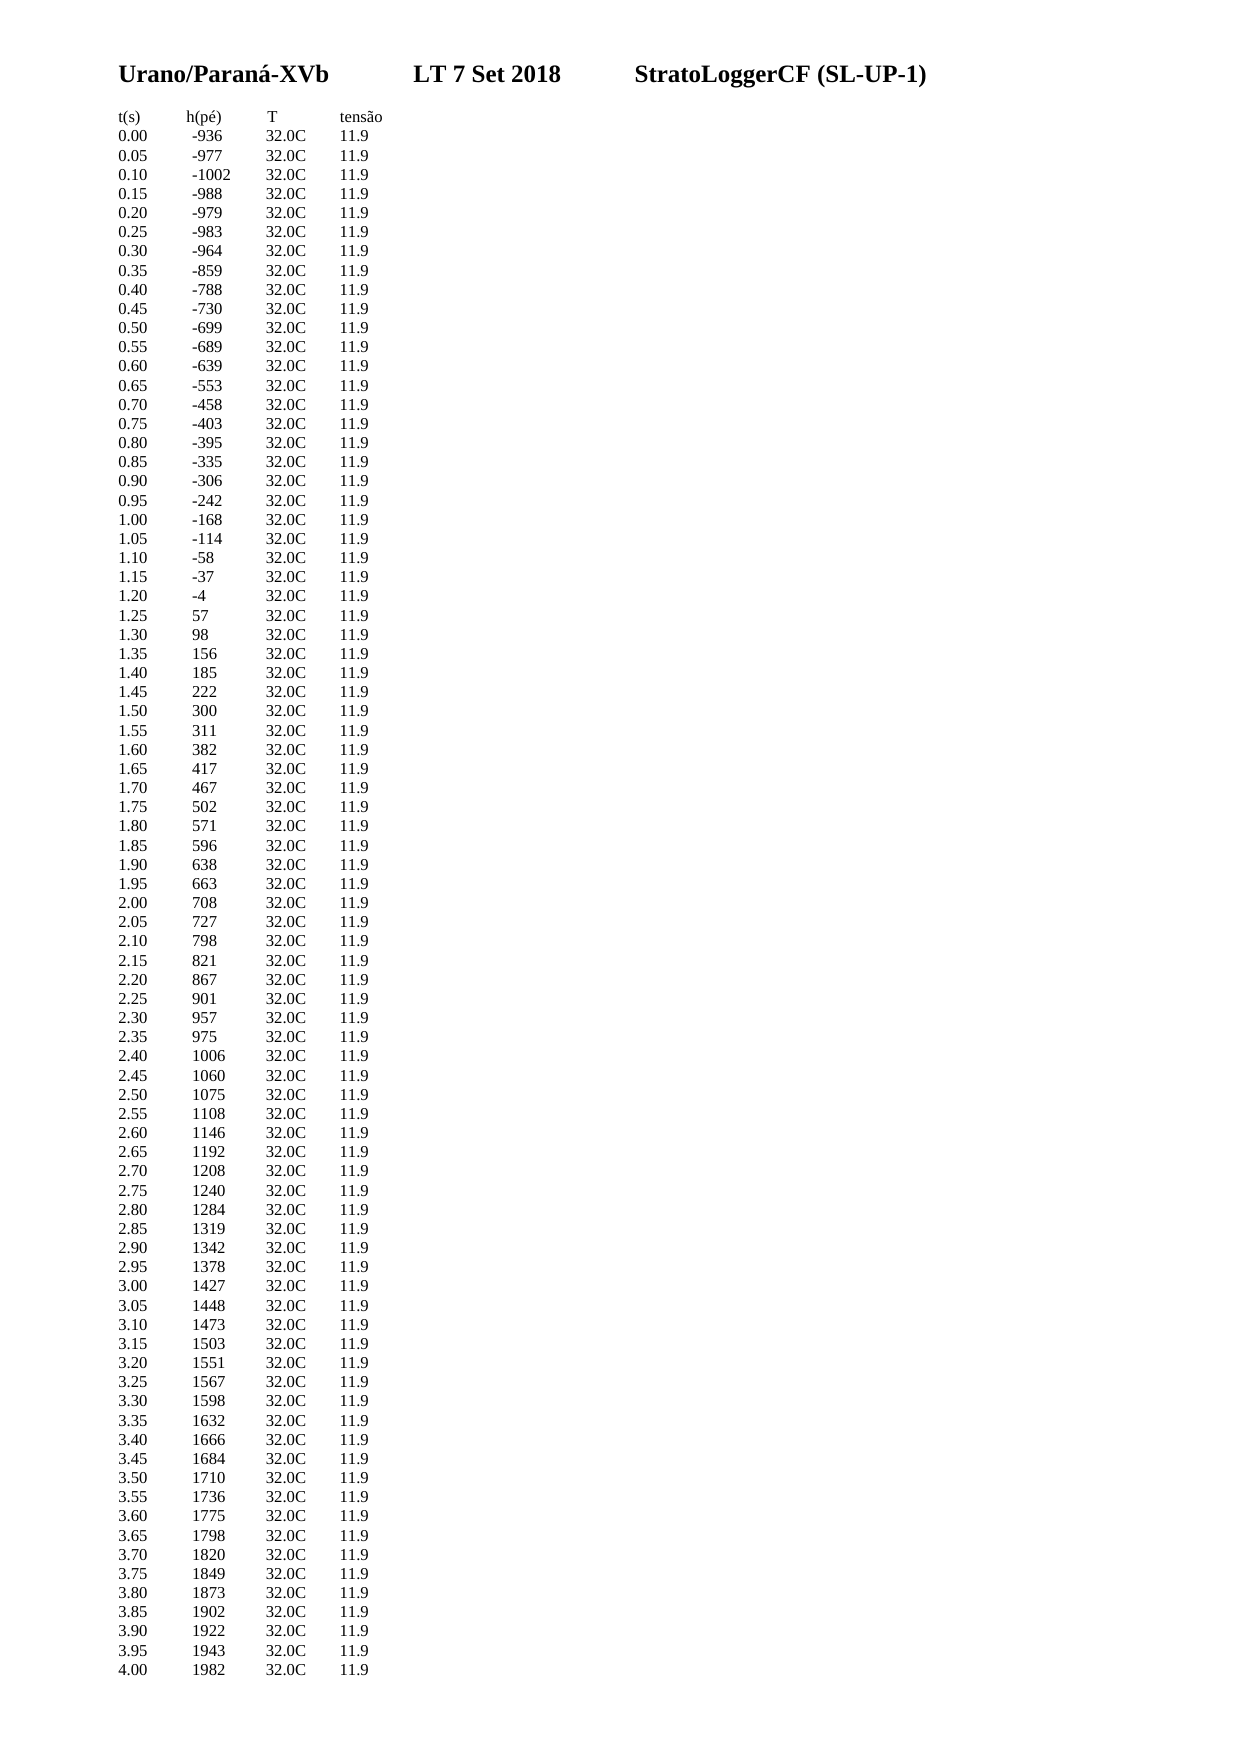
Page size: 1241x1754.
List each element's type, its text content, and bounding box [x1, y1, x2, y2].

text 1.70 467 32.0C 11.9 [118, 778, 1122, 797]
text 0.90 -306 32.0C 11.9 [118, 471, 1122, 490]
text 2.60 1146 32.0C 11.9 [118, 1123, 1122, 1142]
text 0.50 -699 32.0C 11.9 [118, 318, 1122, 337]
text 3.35 1632 32.0C 11.9 [118, 1410, 1122, 1429]
text 0.75 -403 32.0C 11.9 [118, 414, 1122, 433]
text 0.25 -983 32.0C 11.9 [118, 222, 1122, 241]
text 2.35 975 32.0C 11.9 [118, 1027, 1122, 1046]
text 0.55 -689 32.0C 11.9 [118, 337, 1122, 356]
text 3.65 1798 32.0C 11.9 [118, 1525, 1122, 1544]
text 2.40 1006 32.0C 11.9 [118, 1046, 1122, 1065]
text 2.65 1192 32.0C 11.9 [118, 1142, 1122, 1161]
text 0.95 -242 32.0C 11.9 [118, 490, 1122, 509]
text 2.70 1208 32.0C 11.9 [118, 1161, 1122, 1180]
text 3.45 1684 32.0C 11.9 [118, 1449, 1122, 1468]
text 0.85 -335 32.0C 11.9 [118, 452, 1122, 471]
text 1.80 571 32.0C 11.9 [118, 816, 1122, 835]
text 3.85 1902 32.0C 11.9 [118, 1602, 1122, 1621]
text 2.75 1240 32.0C 11.9 [118, 1180, 1122, 1199]
text 1.40 185 32.0C 11.9 [118, 663, 1122, 682]
text 3.90 1922 32.0C 11.9 [118, 1621, 1122, 1640]
text 1.45 222 32.0C 11.9 [118, 682, 1122, 701]
text 1.35 156 32.0C 11.9 [118, 644, 1122, 663]
text 0.45 -730 32.0C 11.9 [118, 299, 1122, 318]
text 1.15 -37 32.0C 11.9 [118, 567, 1122, 586]
text 3.10 1473 32.0C 11.9 [118, 1314, 1122, 1334]
text 1.90 638 32.0C 11.9 [118, 854, 1122, 874]
text 3.80 1873 32.0C 11.9 [118, 1583, 1122, 1602]
text 2.45 1060 32.0C 11.9 [118, 1065, 1122, 1084]
text 0.00 -936 32.0C 11.9 [118, 126, 1122, 145]
text 3.60 1775 32.0C 11.9 [118, 1506, 1122, 1525]
text 0.40 -788 32.0C 11.9 [118, 279, 1122, 299]
text 3.40 1666 32.0C 11.9 [118, 1429, 1122, 1449]
text 3.00 1427 32.0C 11.9 [118, 1276, 1122, 1295]
text 0.15 -988 32.0C 11.9 [118, 184, 1122, 203]
text 2.20 867 32.0C 11.9 [118, 969, 1122, 989]
text 1.75 502 32.0C 11.9 [118, 797, 1122, 816]
text 1.60 382 32.0C 11.9 [118, 739, 1122, 759]
text 1.55 311 32.0C 11.9 [118, 720, 1122, 739]
text 3.95 1943 32.0C 11.9 [118, 1640, 1122, 1659]
text 0.65 -553 32.0C 11.9 [118, 375, 1122, 394]
text 1.50 300 32.0C 11.9 [118, 701, 1122, 720]
text 2.25 901 32.0C 11.9 [118, 989, 1122, 1008]
text 1.25 57 32.0C 11.9 [118, 605, 1122, 624]
text 1.95 663 32.0C 11.9 [118, 874, 1122, 893]
text 1.85 596 32.0C 11.9 [118, 835, 1122, 854]
text 0.70 -458 32.0C 11.9 [118, 394, 1122, 414]
text 0.35 -859 32.0C 11.9 [118, 260, 1122, 279]
text 2.85 1319 32.0C 11.9 [118, 1219, 1122, 1238]
text 2.30 957 32.0C 11.9 [118, 1008, 1122, 1027]
text 3.25 1567 32.0C 11.9 [118, 1372, 1122, 1391]
text 3.20 1551 32.0C 11.9 [118, 1353, 1122, 1372]
text t(s) h(pé) T tensão [118, 107, 1122, 126]
text 3.50 1710 32.0C 11.9 [118, 1468, 1122, 1487]
text 1.65 417 32.0C 11.9 [118, 759, 1122, 778]
text 0.05 -977 32.0C 11.9 [118, 145, 1122, 164]
text 2.50 1075 32.0C 11.9 [118, 1084, 1122, 1104]
text 0.20 -979 32.0C 11.9 [118, 203, 1122, 222]
text 2.10 798 32.0C 11.9 [118, 931, 1122, 950]
text 0.80 -395 32.0C 11.9 [118, 433, 1122, 452]
text 1.05 -114 32.0C 11.9 [118, 529, 1122, 548]
text 0.30 -964 32.0C 11.9 [118, 241, 1122, 260]
text 2.15 821 32.0C 11.9 [118, 950, 1122, 969]
text 2.95 1378 32.0C 11.9 [118, 1257, 1122, 1276]
text 2.05 727 32.0C 11.9 [118, 912, 1122, 931]
text 2.55 1108 32.0C 11.9 [118, 1104, 1122, 1123]
text 3.70 1820 32.0C 11.9 [118, 1544, 1122, 1564]
text 1.00 -168 32.0C 11.9 [118, 509, 1122, 529]
text 3.75 1849 32.0C 11.9 [118, 1564, 1122, 1583]
text 4.00 1982 32.0C 11.9 [118, 1659, 1122, 1679]
text 2.90 1342 32.0C 11.9 [118, 1238, 1122, 1257]
text 3.55 1736 32.0C 11.9 [118, 1487, 1122, 1506]
text 2.00 708 32.0C 11.9 [118, 893, 1122, 912]
text 0.60 -639 32.0C 11.9 [118, 356, 1122, 375]
text 2.80 1284 32.0C 11.9 [118, 1199, 1122, 1219]
text 1.30 98 32.0C 11.9 [118, 624, 1122, 644]
text 3.15 1503 32.0C 11.9 [118, 1334, 1122, 1353]
text 1.10 -58 32.0C 11.9 [118, 548, 1122, 567]
text 3.05 1448 32.0C 11.9 [118, 1295, 1122, 1314]
text 3.30 1598 32.0C 11.9 [118, 1391, 1122, 1410]
text 0.10 -1002 32.0C 11.9 [118, 164, 1122, 184]
text Urano/Paraná-XVb LT 7 Set 2018 StratoLoggerCF (SL-UP-1) [118, 59, 1122, 88]
text 1.20 -4 32.0C 11.9 [118, 586, 1122, 605]
